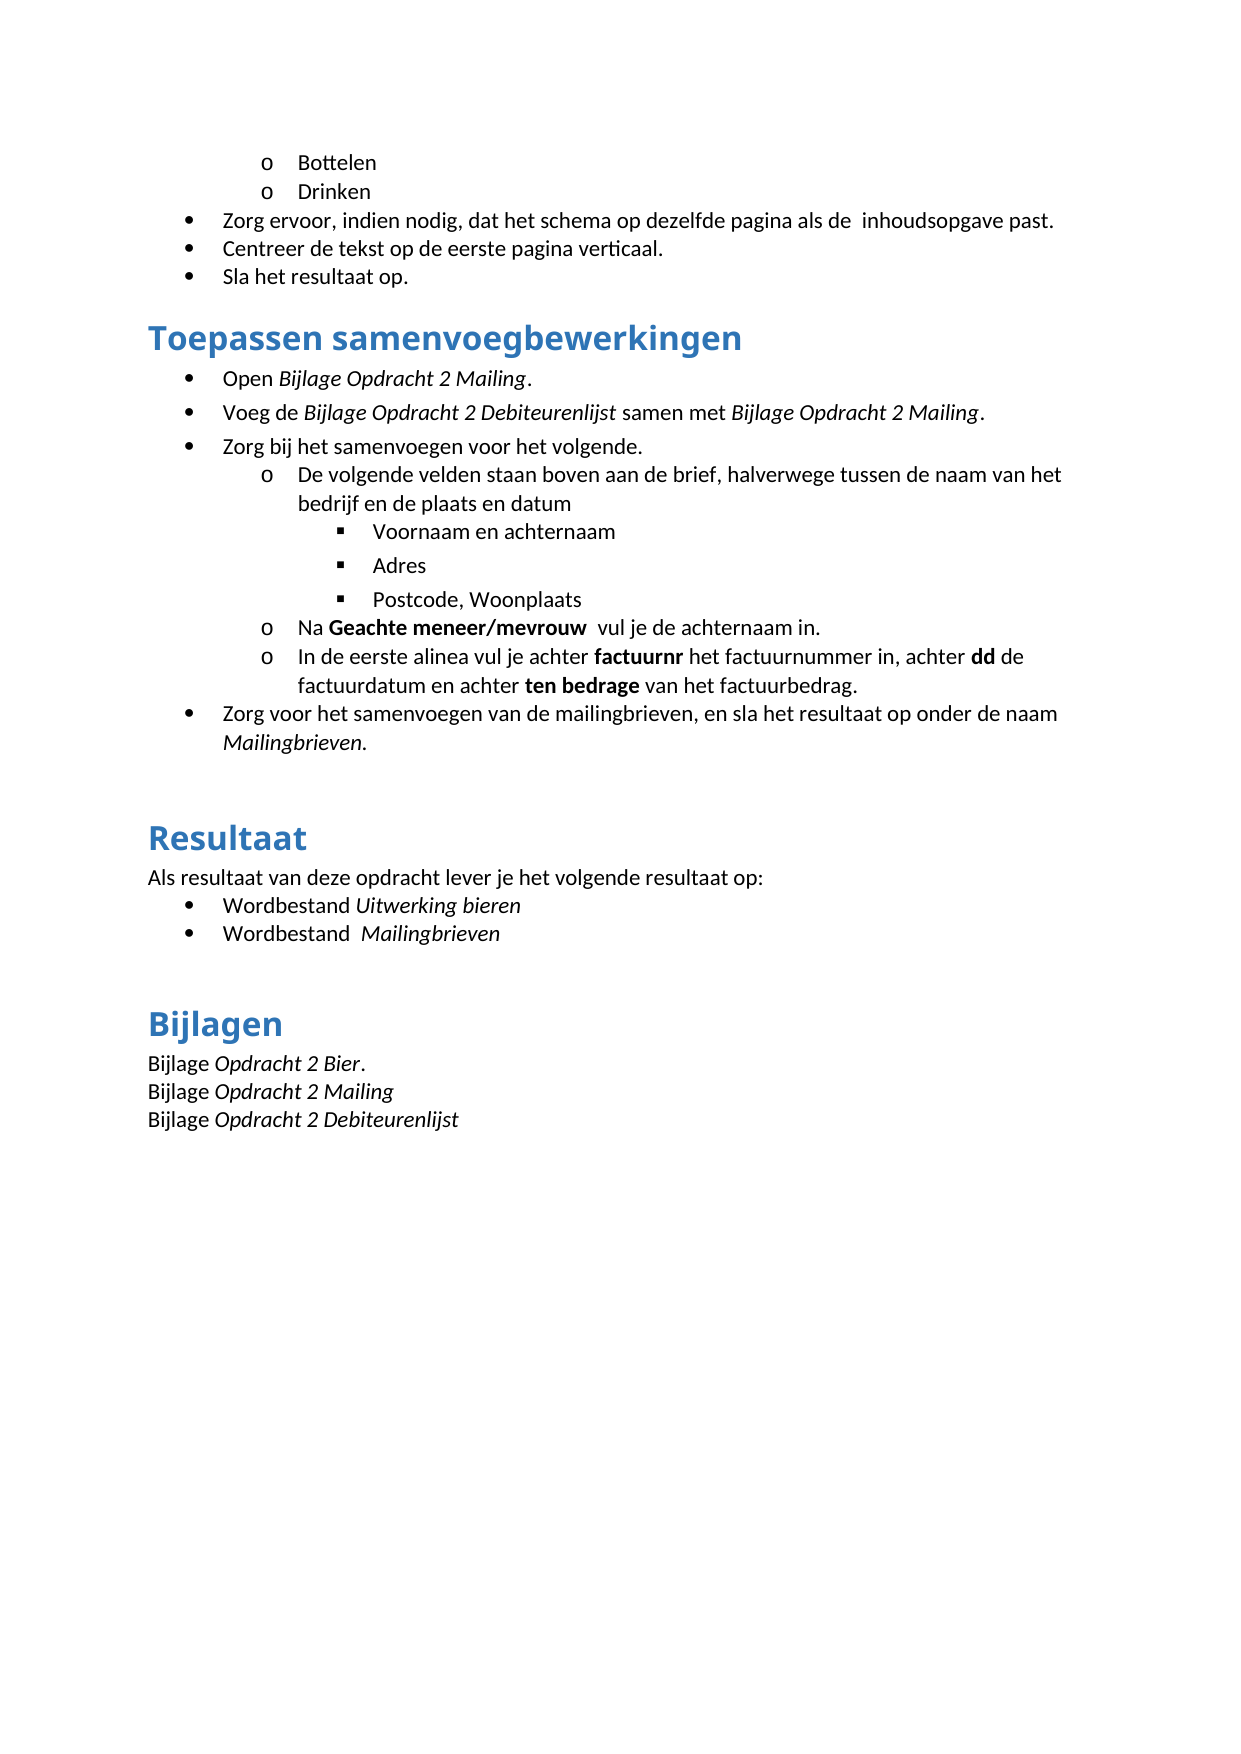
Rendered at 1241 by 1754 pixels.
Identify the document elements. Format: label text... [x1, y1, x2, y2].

text Bijlage Opdracht 2 Bier. [148, 1049, 1093, 1077]
list Na Geachte meneer/mevrouw vul je de achternaam in. [260, 613, 1093, 642]
subtitle Toepassen samenvoegbewerkingen [148, 315, 1093, 360]
subtitle Bijlagen [148, 1001, 1093, 1046]
subtitle Resultaat [148, 814, 1093, 860]
text Als resultaat van deze opdracht lever je het volgende resultaat op: [148, 863, 1093, 891]
list Zorg voor het samenvoegen van de mailingbrieven, en sla het resultaat op onder de naam Mailingbrieven. [185, 699, 1093, 756]
list Bottelen [260, 148, 1093, 177]
list Voornaam en achternaam [335, 517, 1093, 545]
list Adres [335, 551, 1093, 579]
text Bijlage Opdracht 2 Debiteurenlijst [148, 1106, 1093, 1133]
list In de eerste alinea vul je achter factuurnr het factuurnummer in, achter dd de factuurdatum en achter ten bedrage van het factuurbedrag. [260, 642, 1093, 699]
list Postcode, Woonplaats [335, 585, 1093, 613]
text Bijlage Opdracht 2 Mailing [148, 1077, 1093, 1106]
list Open Bijlage Opdracht 2 Mailing. [185, 364, 1093, 392]
list Drinken [260, 177, 1093, 206]
list Zorg ervoor, indien nodig, dat het schema op dezelfde pagina als de inhoudsopgave past. [185, 206, 1093, 234]
list Zorg bij het samenvoegen voor het volgende. [185, 432, 1093, 460]
list Wordbestand Mailingbrieven [185, 919, 1093, 947]
list Centreer de tekst op de eerste pagina verticaal. [185, 234, 1093, 262]
list Voeg de Bijlage Opdracht 2 Debiteurenlijst samen met Bijlage Opdracht 2 Mailing. [185, 398, 1093, 426]
list De volgende velden staan boven aan de brief, halverwege tussen de naam van het bedrijf en de plaats en datum [260, 460, 1093, 517]
list Sla het resultaat op. [185, 262, 1093, 290]
list Wordbestand Uitwerking bieren [185, 891, 1093, 919]
